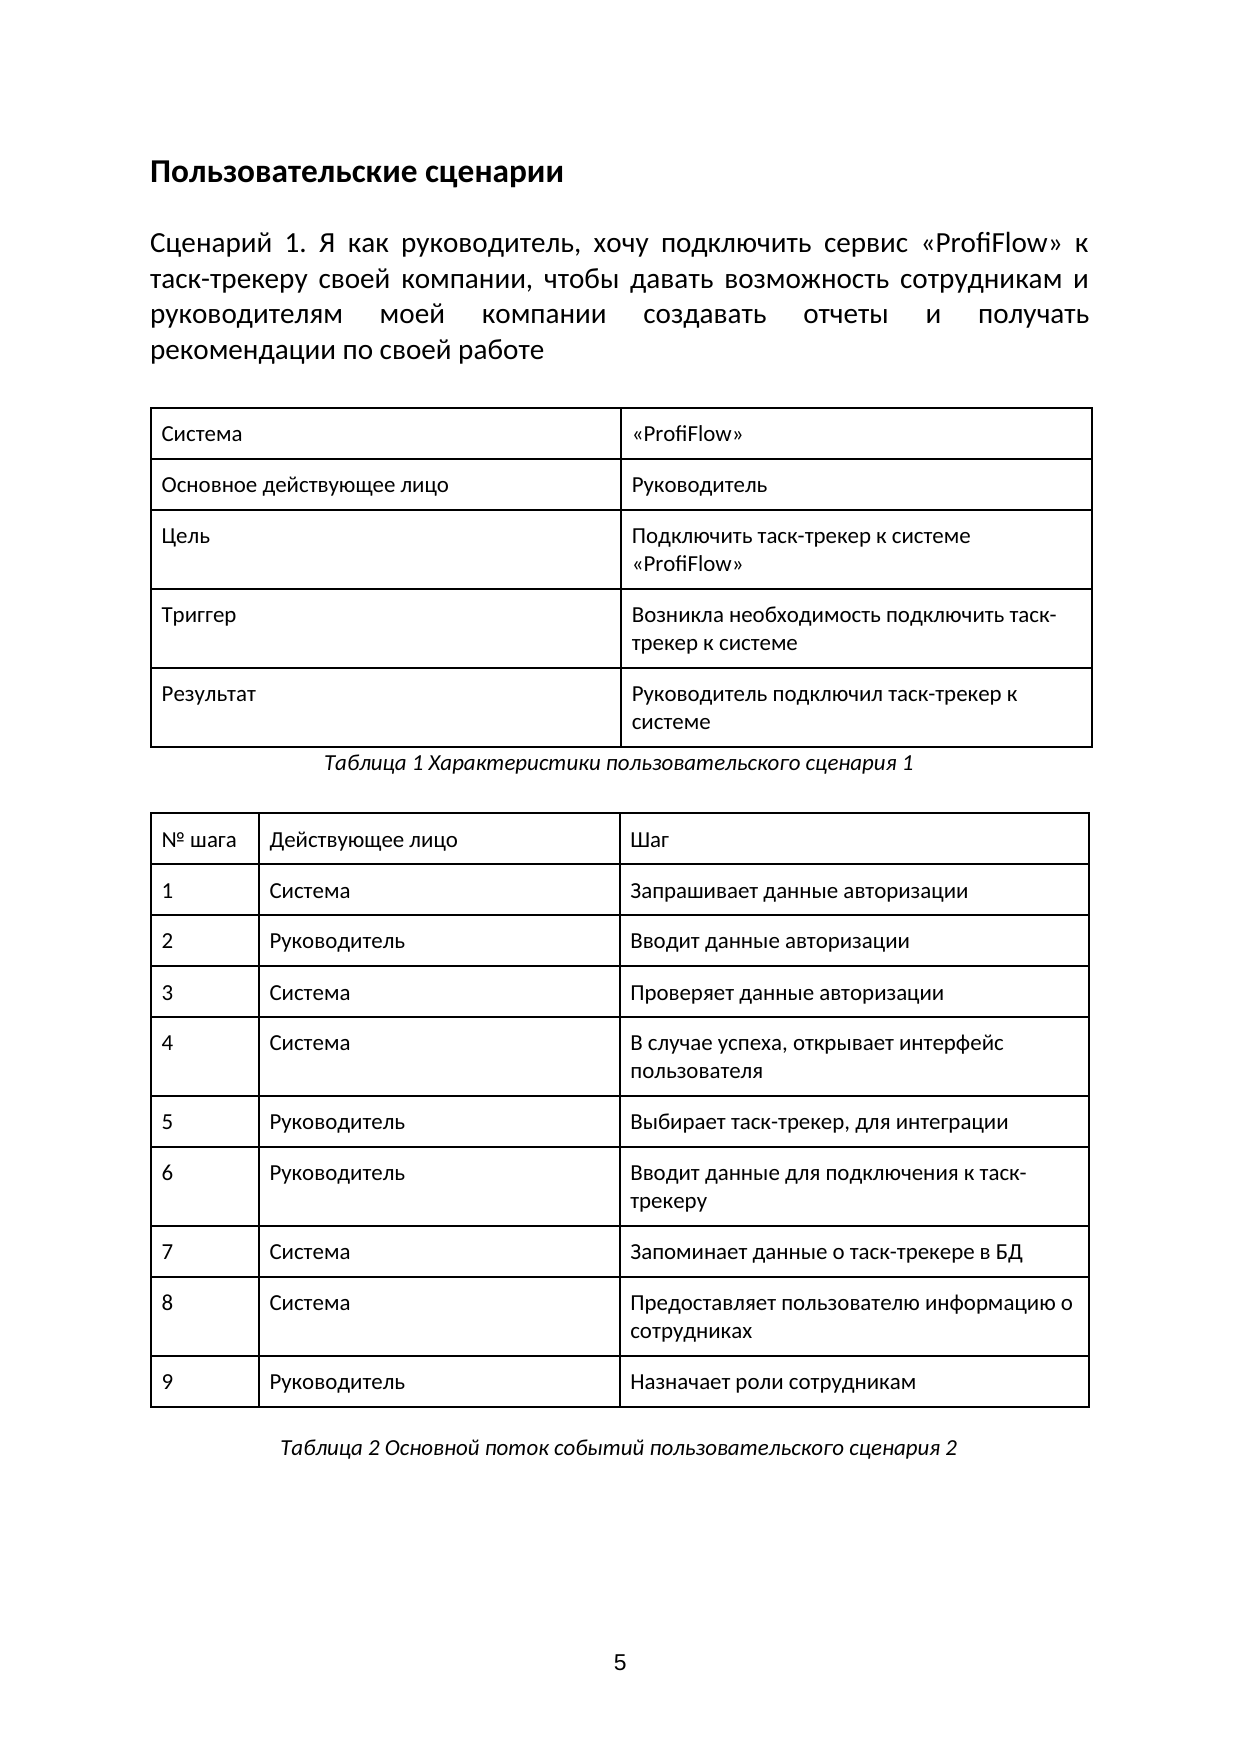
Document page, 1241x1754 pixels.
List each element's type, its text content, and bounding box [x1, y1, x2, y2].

subtitle Сценарий 1. Я как руководитель, хочу подключить сервис «ProfiFlow» к таск-трекеру своей компании, чтобы давать возможность сотрудникам и руководителям моей компании создавать отчеты и получать рекомендации по своей работе [150, 224, 1090, 367]
table_cell Система [260, 1278, 619, 1355]
table_cell Подключить таск-трекер к системе «ProfiFlow» [622, 511, 1091, 588]
table_cell Запоминает данные о таск-трекере в БД [621, 1227, 1088, 1276]
table_header «ProfiFlow» [622, 409, 1091, 458]
table_cell 2 [152, 916, 258, 965]
table_cell Цель [152, 511, 620, 588]
text Таблица 2 Основной поток событий пользовательского сценария 2 [150, 1433, 1090, 1461]
table_cell Запрашивает данные авторизации [621, 865, 1088, 914]
table_cell Система [260, 865, 619, 914]
table_cell 1 [152, 865, 258, 914]
table_cell Выбирает таск-трекер, для интеграции [621, 1097, 1088, 1146]
table_cell Результат [152, 669, 620, 746]
table_cell Возникла необходимость подключить таск-трекер к системе [622, 590, 1091, 667]
table_cell Руководитель подключил таск-трекер к системе [622, 669, 1091, 746]
table_cell Вводит данные для подключения к таск-трекеру [621, 1148, 1088, 1225]
table_cell Вводит данные авторизации [621, 916, 1088, 965]
table_cell Система [260, 1018, 619, 1095]
table_cell 5 [152, 1097, 258, 1146]
table_cell Руководитель [260, 916, 619, 965]
table_cell Руководитель [260, 1357, 619, 1406]
table_cell 3 [152, 967, 258, 1016]
table_cell 6 [152, 1148, 258, 1225]
text Таблица 1 Характеристики пользовательского сценария 1 [150, 748, 1090, 776]
table_cell Проверяет данные авторизации [621, 967, 1088, 1016]
table_cell 4 [152, 1018, 258, 1095]
table_header Шаг [621, 814, 1088, 863]
table_cell Руководитель [260, 1148, 619, 1225]
table_cell 7 [152, 1227, 258, 1276]
table_header Действующее лицо [260, 814, 619, 863]
table_cell Предоставляет пользователю информацию о сотрудниках [621, 1278, 1088, 1355]
table_cell В случае успеха, открывает интерфейс пользователя [621, 1018, 1088, 1095]
table_cell Руководитель [622, 460, 1091, 509]
table_cell 8 [152, 1278, 258, 1355]
table_cell 9 [152, 1357, 258, 1406]
table_cell Триггер [152, 590, 620, 667]
table_header № шага [152, 814, 258, 863]
table_header Система [152, 409, 620, 458]
table_cell Основное действующее лицо [152, 460, 620, 509]
table_cell Система [260, 967, 619, 1016]
subtitle Пользовательские сценарии [150, 150, 1090, 191]
table_cell Руководитель [260, 1097, 619, 1146]
table_cell Система [260, 1227, 619, 1276]
table_cell Назначает роли сотрудникам [621, 1357, 1088, 1406]
